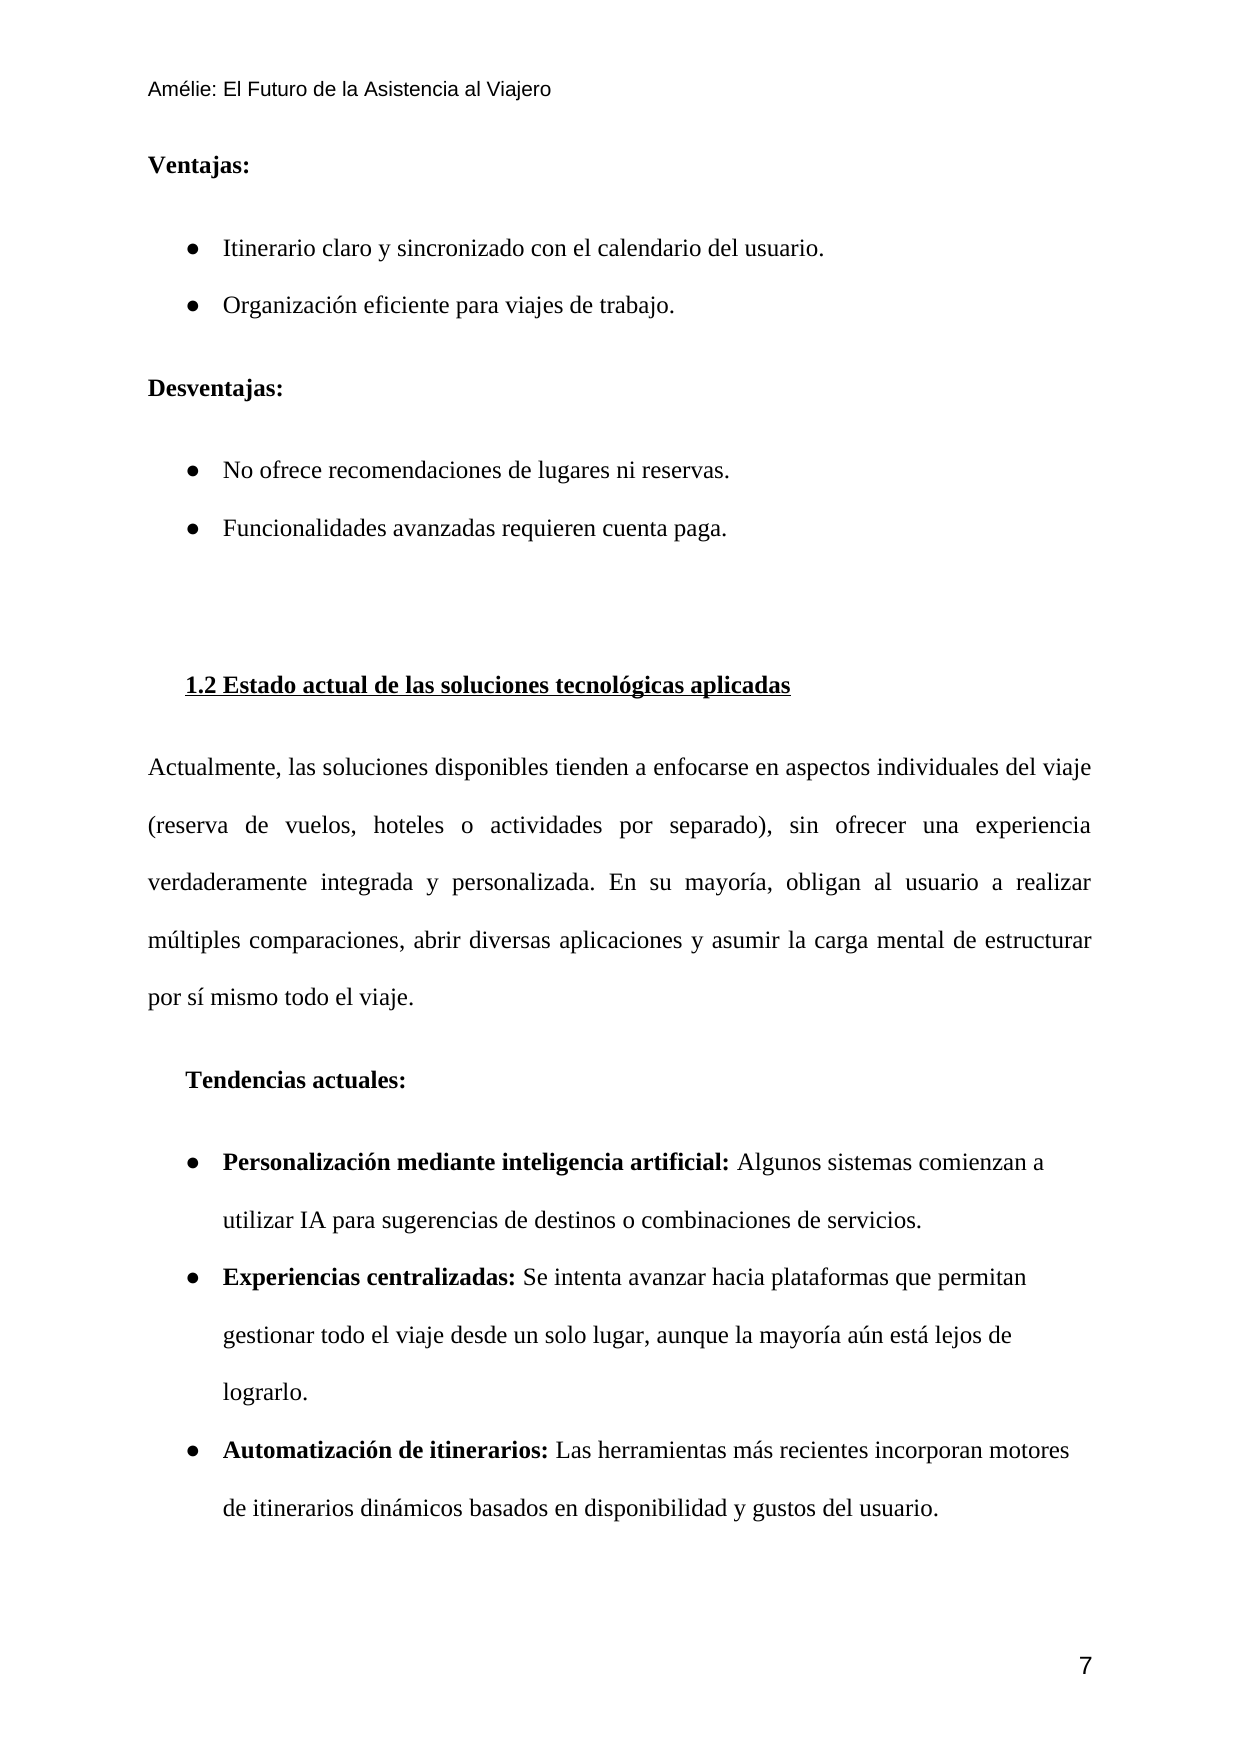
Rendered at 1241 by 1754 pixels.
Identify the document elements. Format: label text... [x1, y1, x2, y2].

list Experiencias centralizadas: Se intenta avanzar hacia plataformas que permitan gestionar todo el viaje desde un solo lugar, aunque la mayoría aún está lejos de lograrlo. [185, 1262, 1092, 1406]
list Itinerario claro y sincronizado con el calendario del usuario. [185, 233, 1092, 262]
list Personalización mediante inteligencia artificial: Algunos sistemas comienzan a utilizar IA para sugerencias de destinos o combinaciones de servicios. [185, 1147, 1092, 1234]
list Automatización de itinerarios: Las herramientas más recientes incorporan motores de itinerarios dinámicos basados en disponibilidad y gustos del usuario. [185, 1435, 1092, 1521]
text Actualmente, las soluciones disponibles tienden a enfocarse en aspectos individuales del viaje (reserva de vuelos, hoteles o actividades por separado), sin ofrecer una experiencia verdaderamente integrada y personalizada. En su mayoría, obligan al usuario a realizar múltiples comparaciones, abrir diversas aplicaciones y asumir la carga mental de estructurar por sí mismo todo el viaje. [148, 752, 1092, 1011]
list Organización eficiente para viajes de trabajo. [185, 291, 1092, 319]
list Funcionalidades avanzadas requieren cuenta paga. [185, 513, 1092, 542]
list No ofrece recomendaciones de lugares ni reservas. [185, 456, 1092, 484]
text Ventajas: [148, 151, 1092, 179]
text Tendencias actuales: [185, 1065, 1092, 1093]
text Desventajas: [148, 373, 1092, 402]
text 1.2 Estado actual de las soluciones tecnológicas aplicadas [185, 670, 1092, 698]
